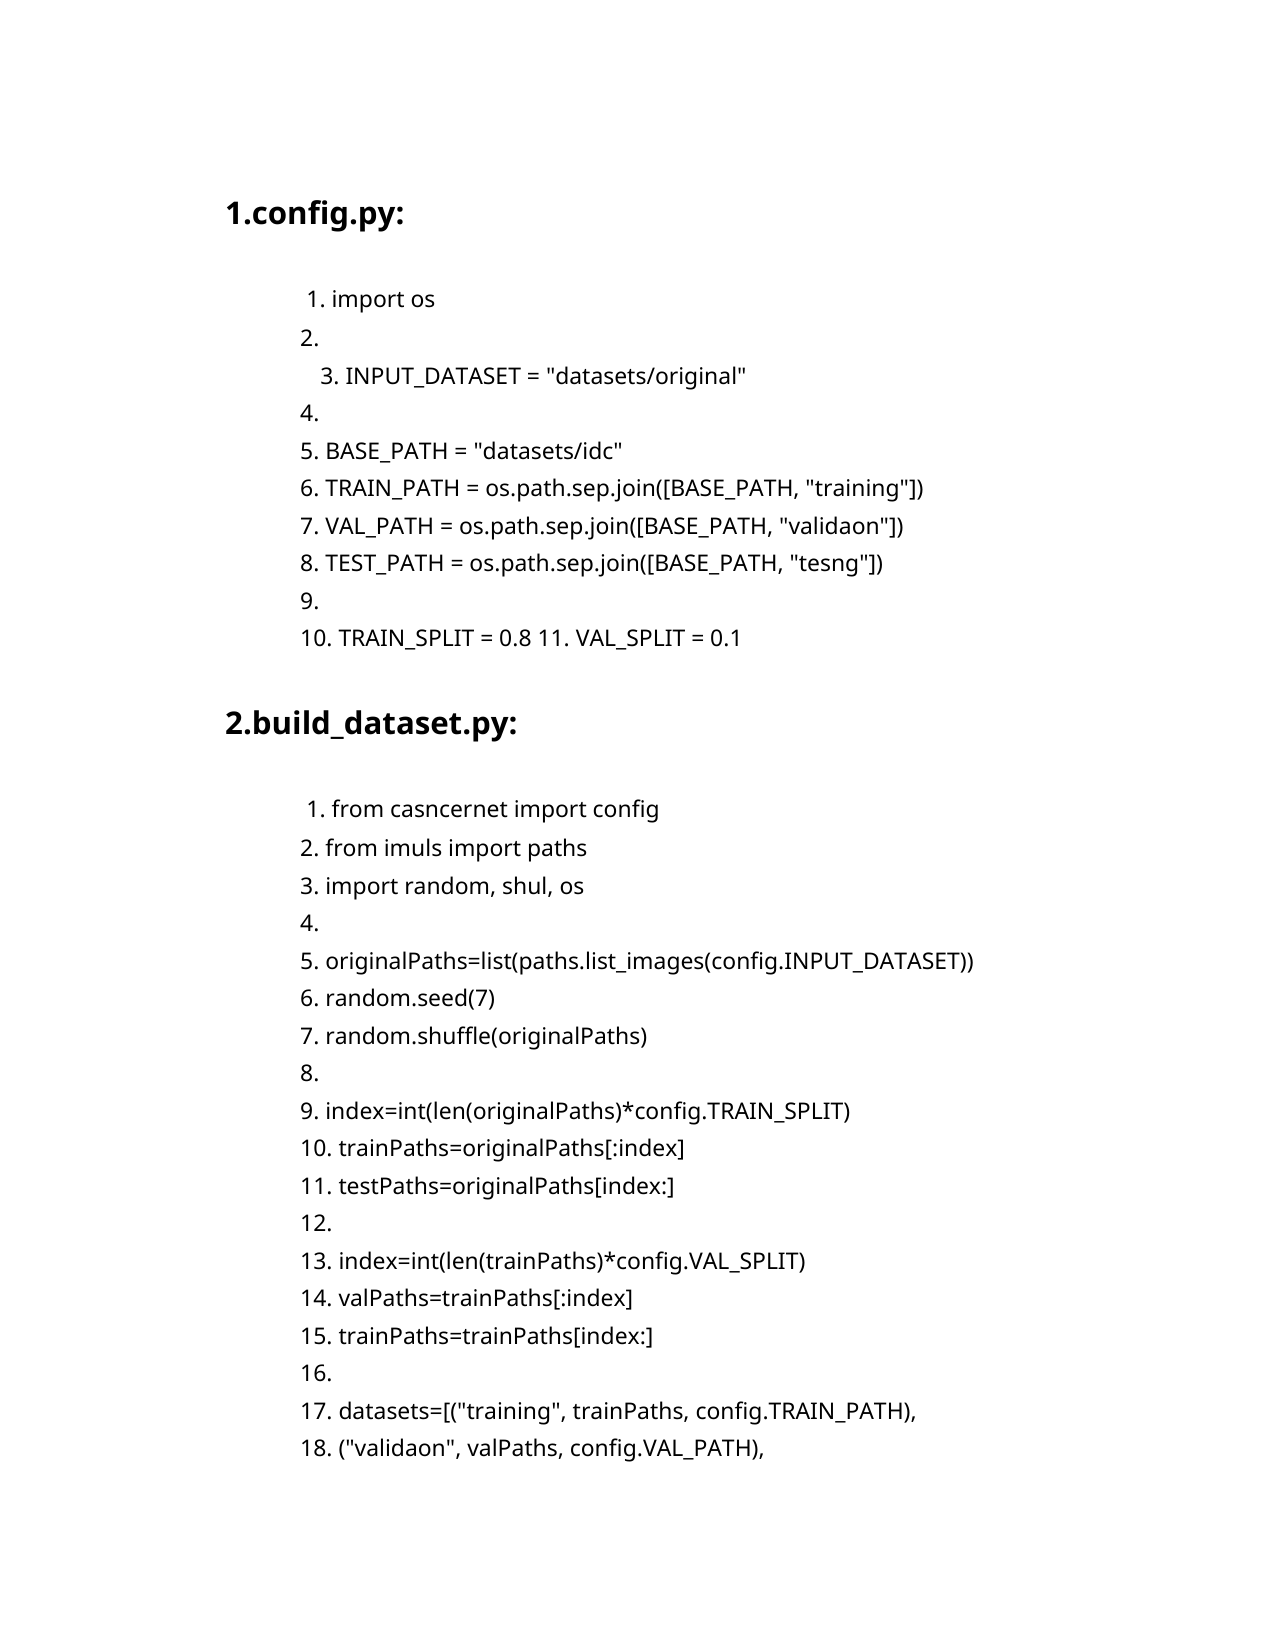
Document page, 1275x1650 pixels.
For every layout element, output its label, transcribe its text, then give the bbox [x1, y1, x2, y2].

text 10. trainPaths=originalPaths[:index] [225, 1132, 1125, 1163]
text 16. [225, 1357, 1125, 1388]
text 7. random.shuffle(originalPaths) [225, 1020, 1125, 1051]
text 6. TRAIN_PATH = os.path.sep.join([BASE_PATH, "training"]) [225, 472, 1125, 504]
text 2. [225, 322, 1125, 354]
text 10. TRAIN_SPLIT = 0.8 11. VAL_SPLIT = 0.1 [225, 622, 1125, 654]
text 17. datasets=[("training", trainPaths, config.TRAIN_PATH), [225, 1395, 1125, 1426]
text 3. import random, shul, os [225, 870, 1125, 901]
text 1. import os [225, 283, 1125, 314]
text 11. testPaths=originalPaths[index:] [225, 1170, 1125, 1201]
text 18. ("validaon", valPaths, config.VAL_PATH), [225, 1432, 1125, 1463]
text 1.config.py: [225, 191, 1125, 233]
text 14. valPaths=trainPaths[:index] [225, 1282, 1125, 1313]
text 4. [225, 907, 1125, 938]
text 13. index=int(len(trainPaths)*config.VAL_SPLIT) [225, 1245, 1125, 1276]
text 8. [225, 1057, 1125, 1088]
text 8. TEST_PATH = os.path.sep.join([BASE_PATH, "tesng"]) [225, 547, 1125, 579]
text 1. from casncernet import config [225, 793, 1125, 824]
text 5. originalPaths=list(paths.list_images(config.INPUT_DATASET)) [225, 945, 1125, 976]
text 2. from imuls import paths [225, 832, 1125, 863]
text 2.build_dataset.py: [225, 701, 1125, 743]
text 15. trainPaths=trainPaths[index:] [225, 1320, 1125, 1351]
text 9. [225, 585, 1125, 616]
text 5. BASE_PATH = "datasets/idc" [225, 435, 1125, 466]
text 4. [225, 397, 1125, 429]
text 9. index=int(len(originalPaths)*config.TRAIN_SPLIT) [225, 1095, 1125, 1126]
text 6. random.seed(7) [225, 982, 1125, 1013]
text 3. INPUT_DATASET = "datasets/original" [225, 360, 1125, 391]
text 12. [225, 1207, 1125, 1238]
text 7. VAL_PATH = os.path.sep.join([BASE_PATH, "validaon"]) [225, 510, 1125, 541]
